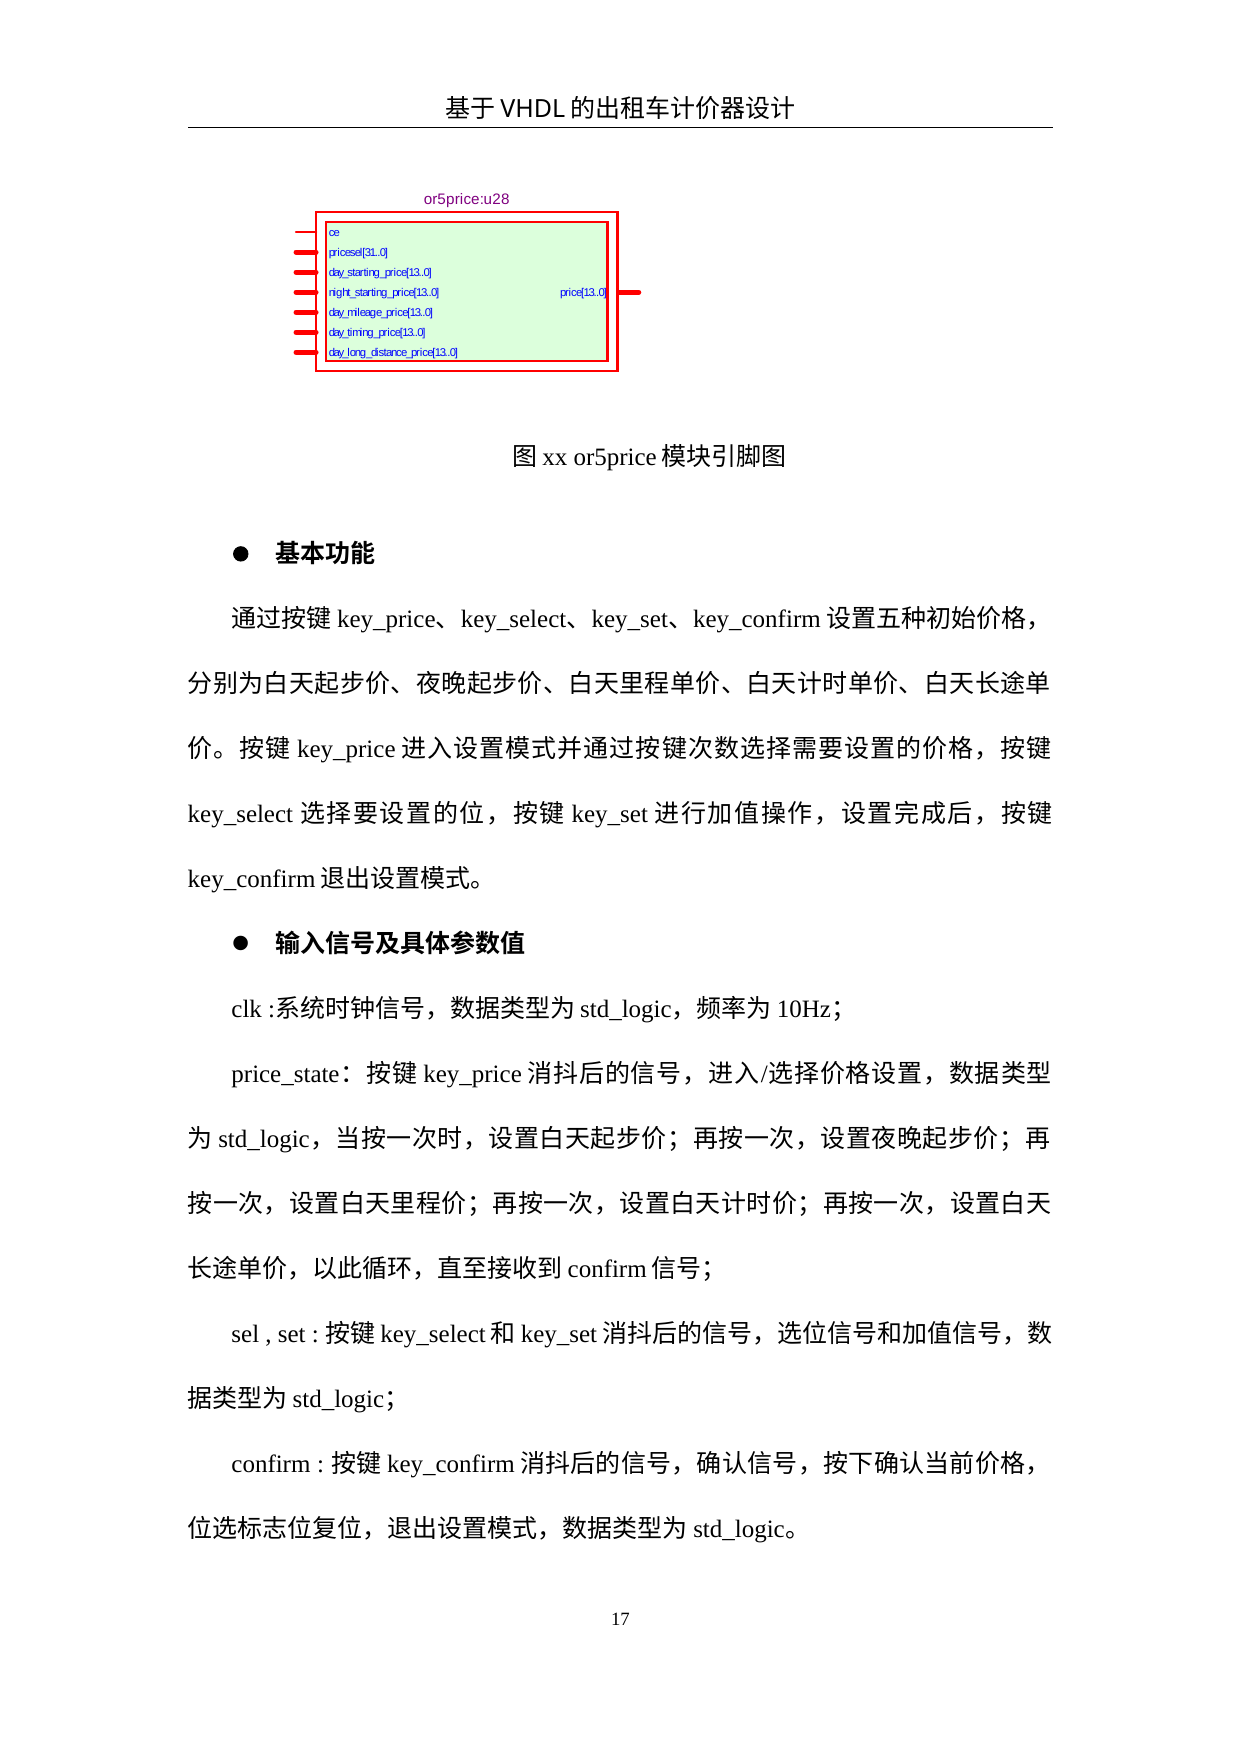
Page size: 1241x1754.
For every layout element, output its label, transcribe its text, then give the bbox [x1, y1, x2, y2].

list 图xx or5price模块引脚图 [246, 422, 1053, 487]
text sel , set : 按键key_select和key_set消抖后的信号，选位信号和加值信号，数据类型为std_logic； [187, 1299, 1053, 1429]
text price_state：按键key_price消抖后的信号，进入/选择价格设置，数据类型为std_logic，当按一次时，设置白天起步价；再按一次，设置夜晚起步价；再按一次，设置白天里程价；再按一次，设置白天计时价；再按一次，设置白天长途单价，以此循环，直至接收到confirm信号； [187, 1039, 1053, 1299]
text 通过按键key_price、key_select、key_set、key_confirm设置五种初始价格，分别为白天起步价、夜晚起步价、白天里程单价、白天计时单价、白天长途单价。按键key_price进入设置模式并通过按键次数选择需要设置的价格，按键key_select选择要设置的位，按键key_set进行加值操作，设置完成后，按键key_confirm退出设置模式。 [187, 584, 1053, 909]
text confirm : 按键key_confirm消抖后的信号，确认信号，按下确认当前价格，位选标志位复位，退出设置模式，数据类型为 std_logic。 [187, 1429, 1053, 1559]
list 输入信号及具体参数值 [231, 909, 1053, 974]
text clk :系统时钟信号，数据类型为std_logic，频率为10Hz； [231, 974, 1053, 1039]
list 基本功能 [231, 519, 1053, 584]
